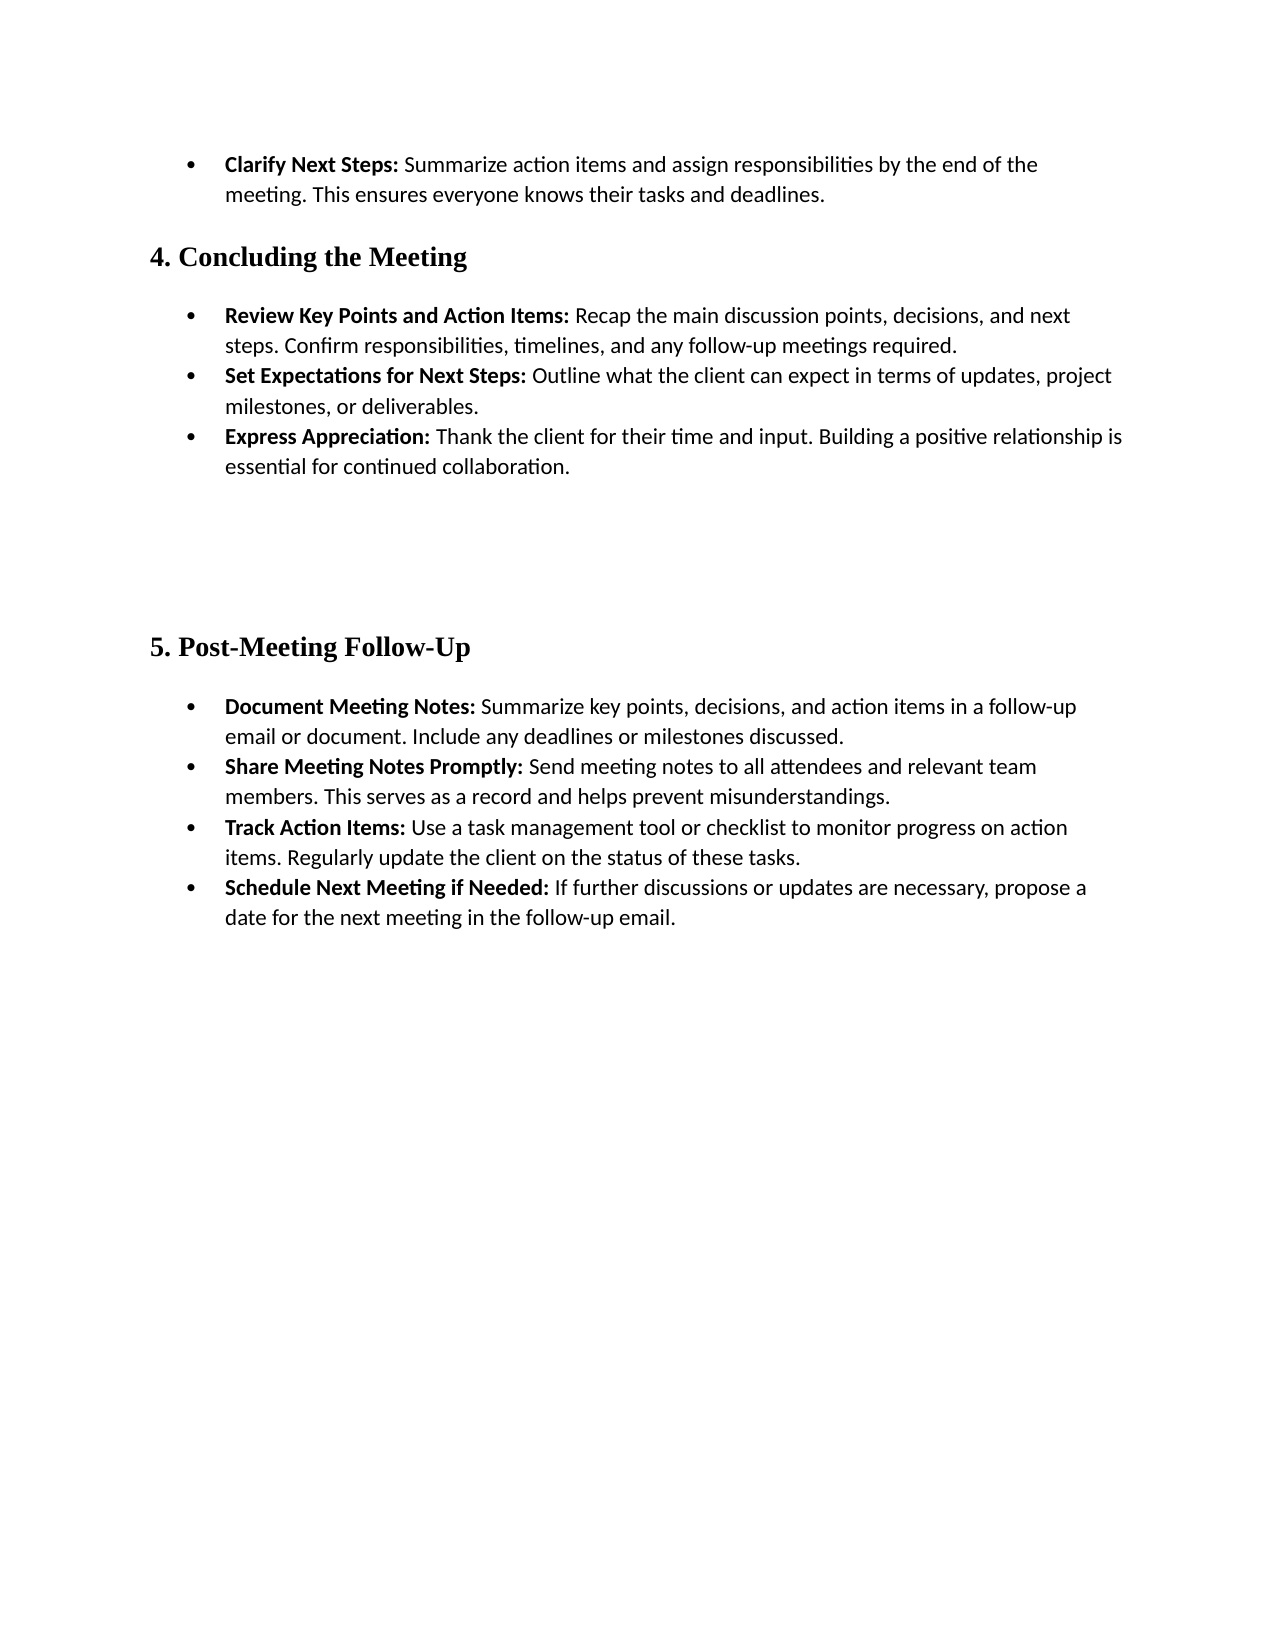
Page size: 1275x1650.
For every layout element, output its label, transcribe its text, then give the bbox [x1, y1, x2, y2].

subtitle 5. Post-Meeting Follow-Up [150, 630, 1125, 663]
list Document Meeting Notes: Summarize key points, decisions, and action items in a follow-up email or document. Include any deadlines or milestones discussed. [187, 692, 1125, 750]
list Review Key Points and Action Items: Recap the main discussion points, decisions, and next steps. Confirm responsibilities, timelines, and any follow-up meetings required. [187, 301, 1125, 359]
list Track Action Items: Use a task management tool or checklist to monitor progress on action items. Regularly update the client on the status of these tasks. [187, 813, 1125, 871]
list Clarify Next Steps: Summarize action items and assign responsibilities by the end of the meeting. This ensures everyone knows their tasks and deadlines. [187, 150, 1125, 208]
list Share Meeting Notes Promptly: Send meeting notes to all attendees and relevant team members. This serves as a record and helps prevent misunderstandings. [187, 752, 1125, 811]
list Set Expectations for Next Steps: Outline what the client can expect in terms of updates, project milestones, or deliverables. [187, 362, 1125, 420]
list Schedule Next Meeting if Needed: If further discussions or updates are necessary, propose a date for the next meeting in the follow-up email. [187, 873, 1125, 931]
subtitle 4. Concluding the Meeting [150, 239, 1125, 272]
list Express Appreciation: Thank the client for their time and input. Building a positive relationship is essential for continued collaboration. [187, 422, 1125, 480]
